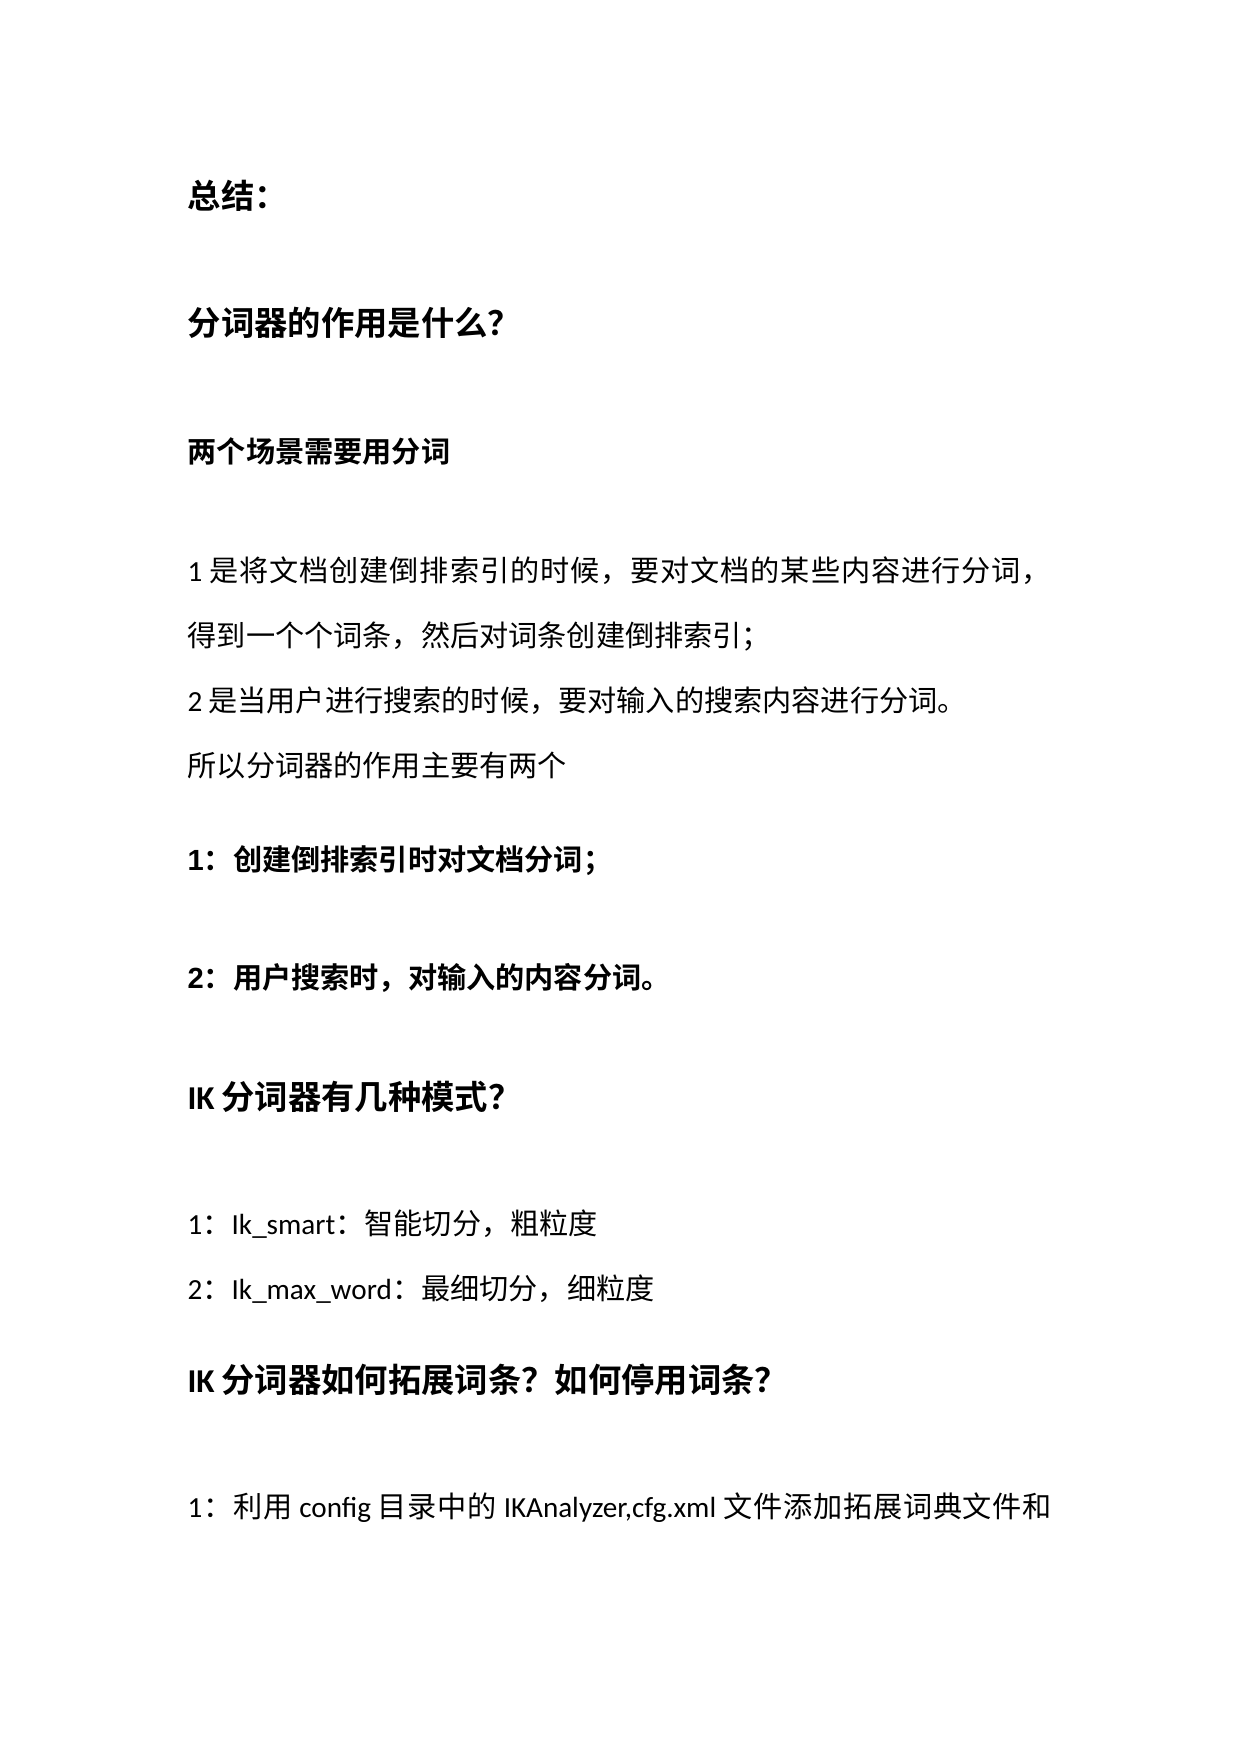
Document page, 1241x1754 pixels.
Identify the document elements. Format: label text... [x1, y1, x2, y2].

subtitle 1：创建倒排索引时对文档分词； [187, 825, 1053, 890]
text 1是将文档创建倒排索引的时候，要对文档的某些内容进行分词，得到一个个词条，然后对词条创建倒排索引； [187, 536, 1053, 666]
subtitle 2：用户搜索时，对输入的内容分词。 [187, 944, 1053, 1009]
text 2：Ik_max_word：最细切分，细粒度 [187, 1254, 1053, 1319]
text 2是当用户进行搜索的时候，要对输入的搜索内容进行分词。 [187, 666, 1053, 731]
subtitle 两个场景需要用分词 [187, 418, 1053, 483]
text 所以分词器的作用主要有两个 [187, 731, 1053, 796]
text 1：Ik_smart：智能切分，粗粒度 [187, 1189, 1053, 1254]
subtitle 总结： [187, 162, 1053, 227]
subtitle IK分词器有几种模式？ [187, 1062, 1053, 1127]
subtitle IK分词器如何拓展词条？如何停用词条？ [187, 1346, 1053, 1411]
subtitle 分词器的作用是什么？ [187, 289, 1053, 354]
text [187, 1473, 1053, 1538]
